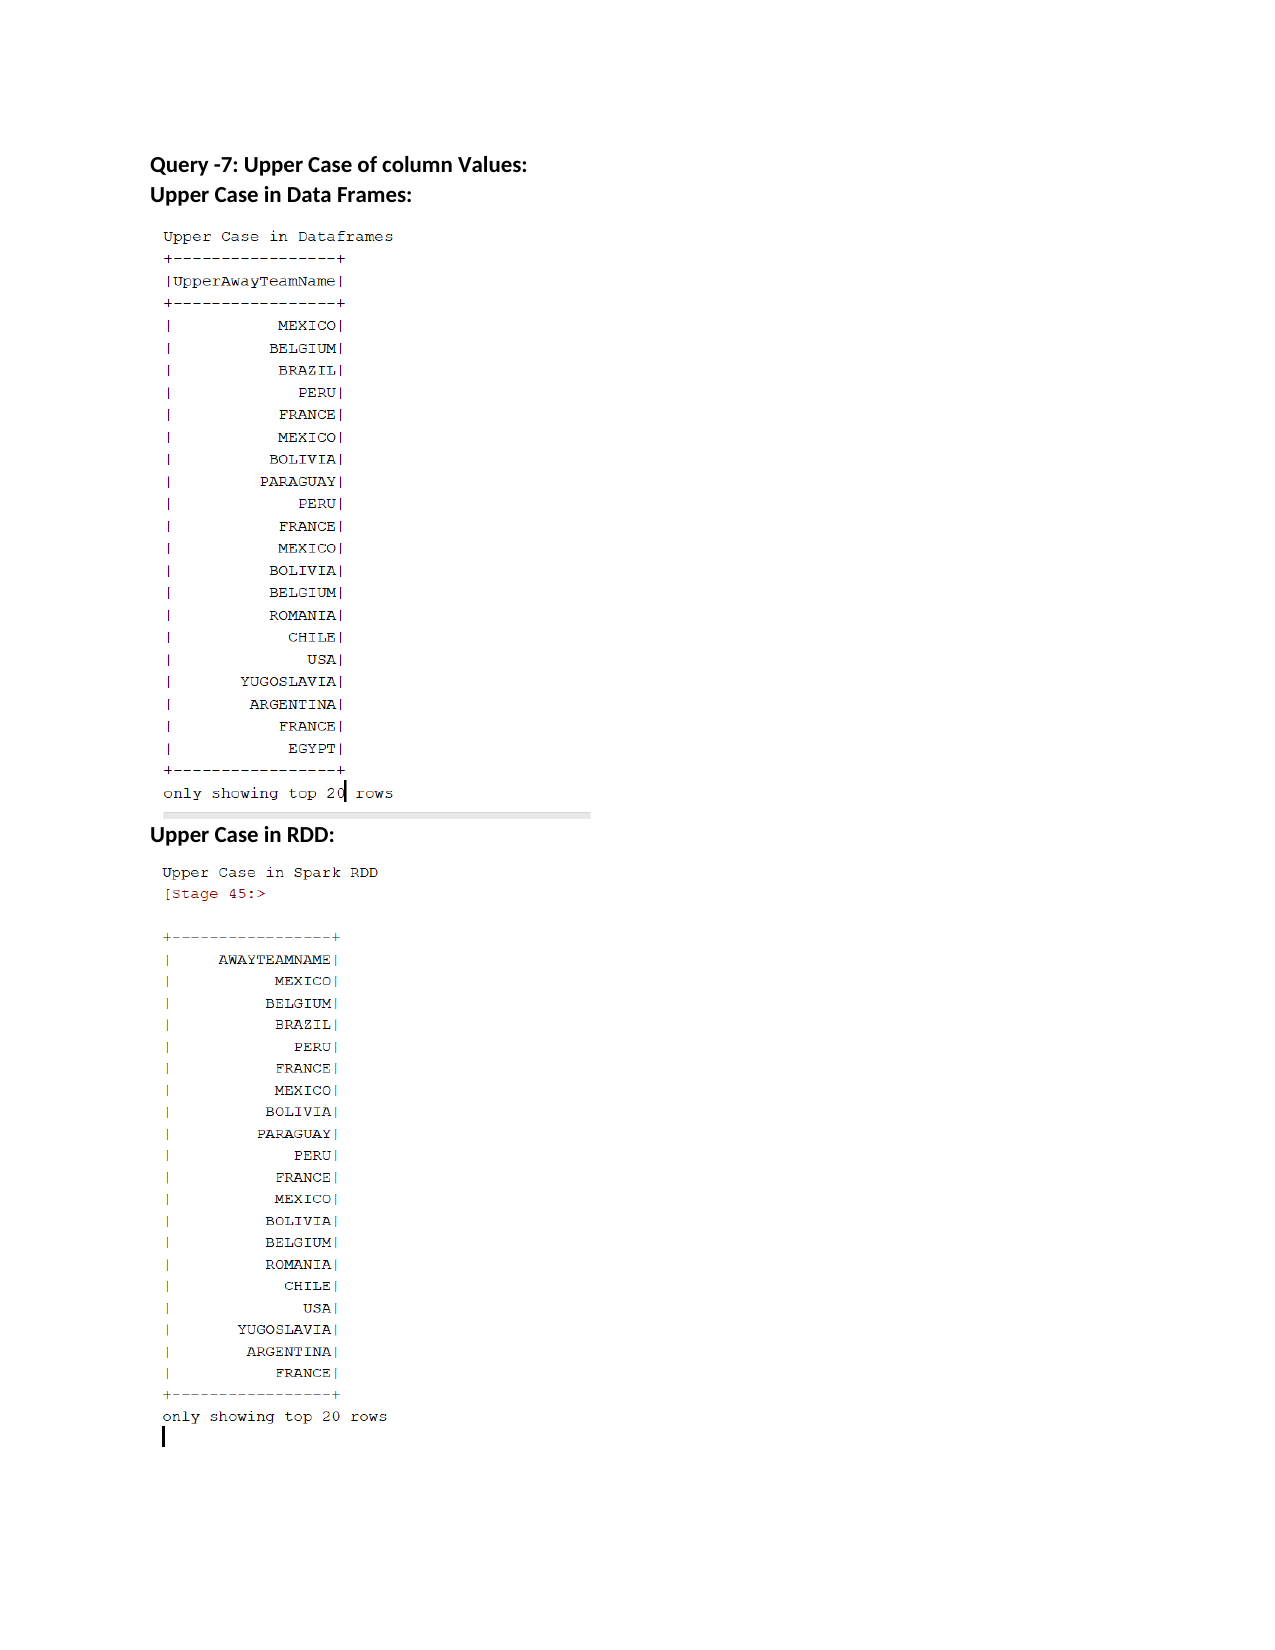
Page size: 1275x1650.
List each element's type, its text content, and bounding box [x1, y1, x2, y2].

picture [150, 210, 591, 819]
text Upper Case in RDD: [150, 820, 1125, 848]
text Upper Case in Data Frames: [150, 180, 1125, 208]
picture [150, 850, 653, 1447]
text Query -7: Upper Case of column Values: [150, 150, 1125, 178]
